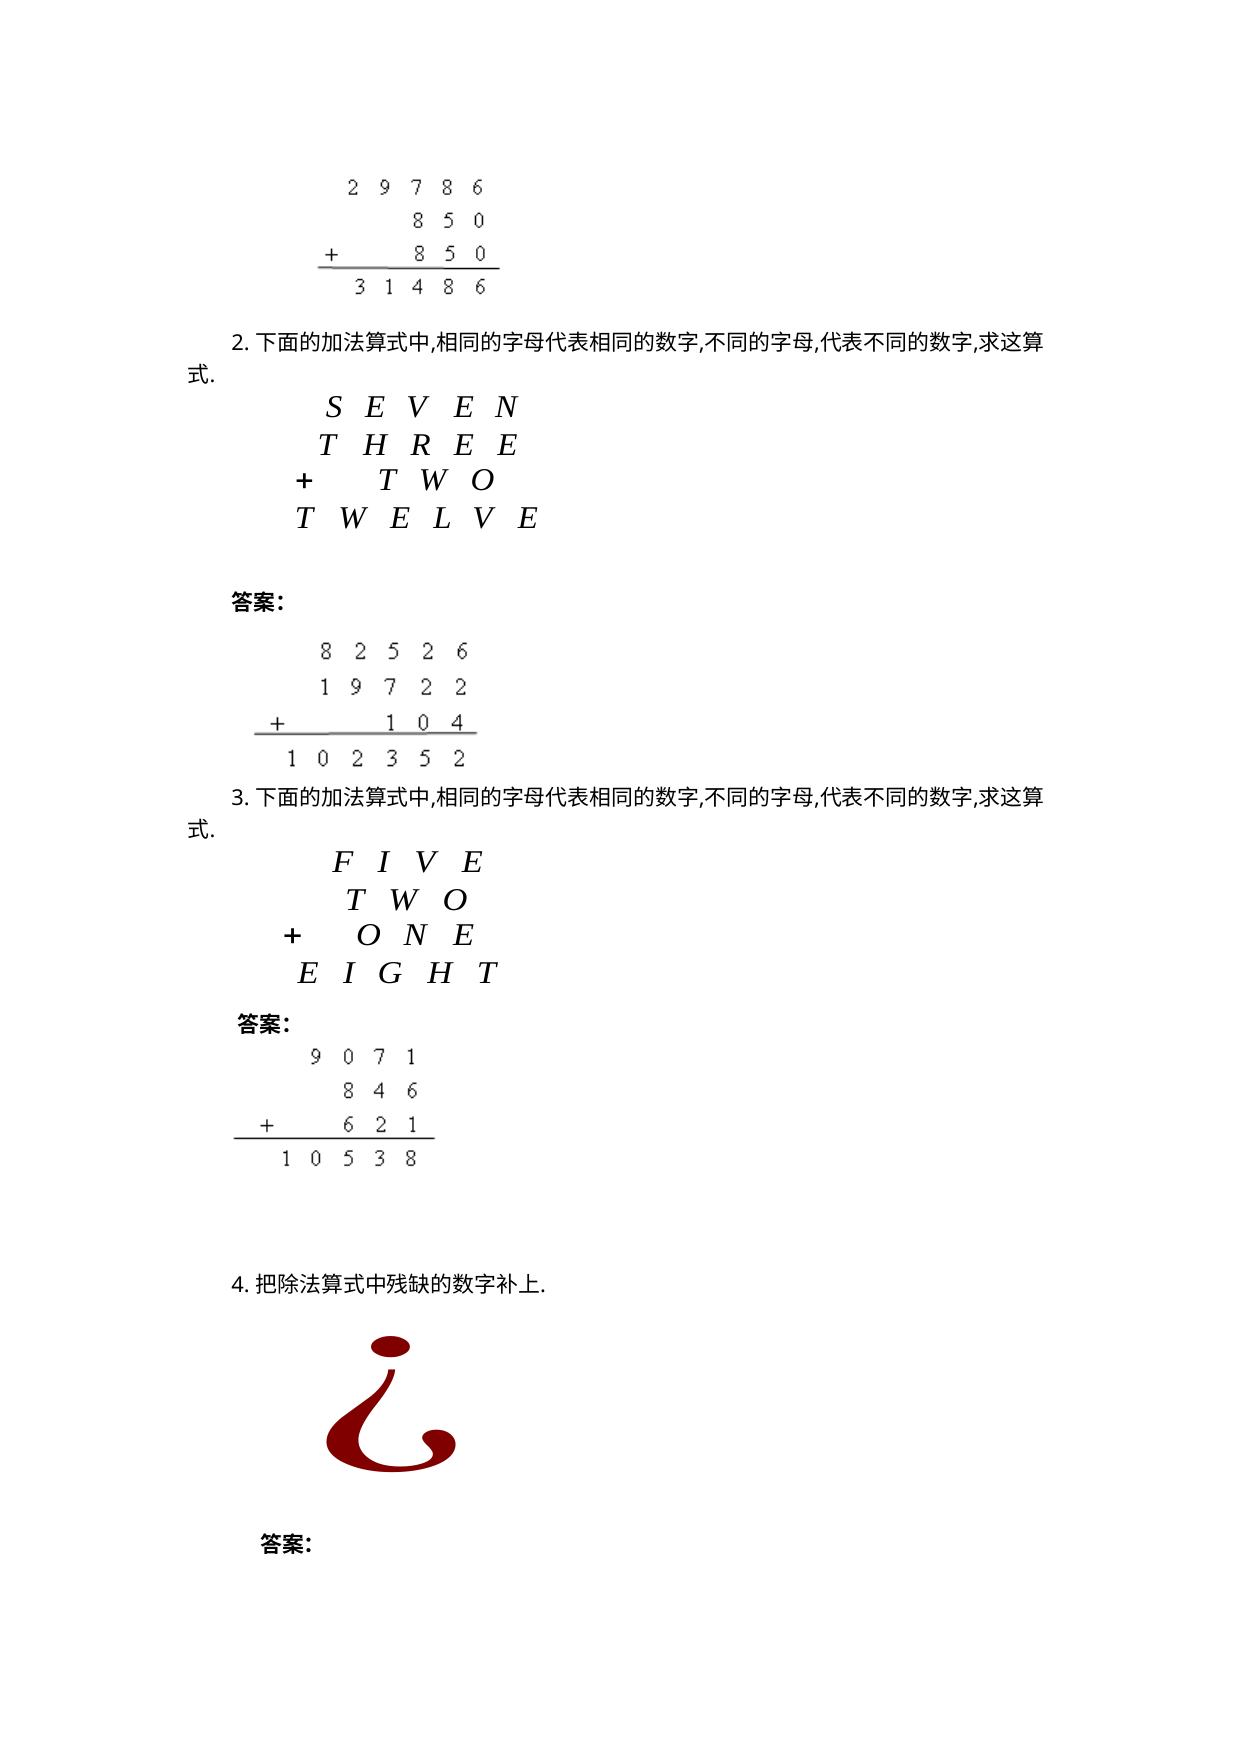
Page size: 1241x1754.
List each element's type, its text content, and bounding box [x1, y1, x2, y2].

picture [302, 166, 511, 297]
text 答案： [187, 584, 1053, 617]
text 3. 下面的加法算式中,相同的字母代表相同的数字,不同的字母,代表不同的数字,求这算式. [187, 779, 1053, 844]
text 2. 下面的加法算式中,相同的字母代表相同的数字,不同的字母,代表不同的数字,求这算式. [187, 324, 1053, 389]
picture [231, 1039, 438, 1176]
picture [247, 631, 485, 774]
text 4. 把除法算式中残缺的数字补上. [187, 1267, 1053, 1299]
text 答案： [187, 1007, 1053, 1039]
text 答案： [187, 1527, 1053, 1559]
